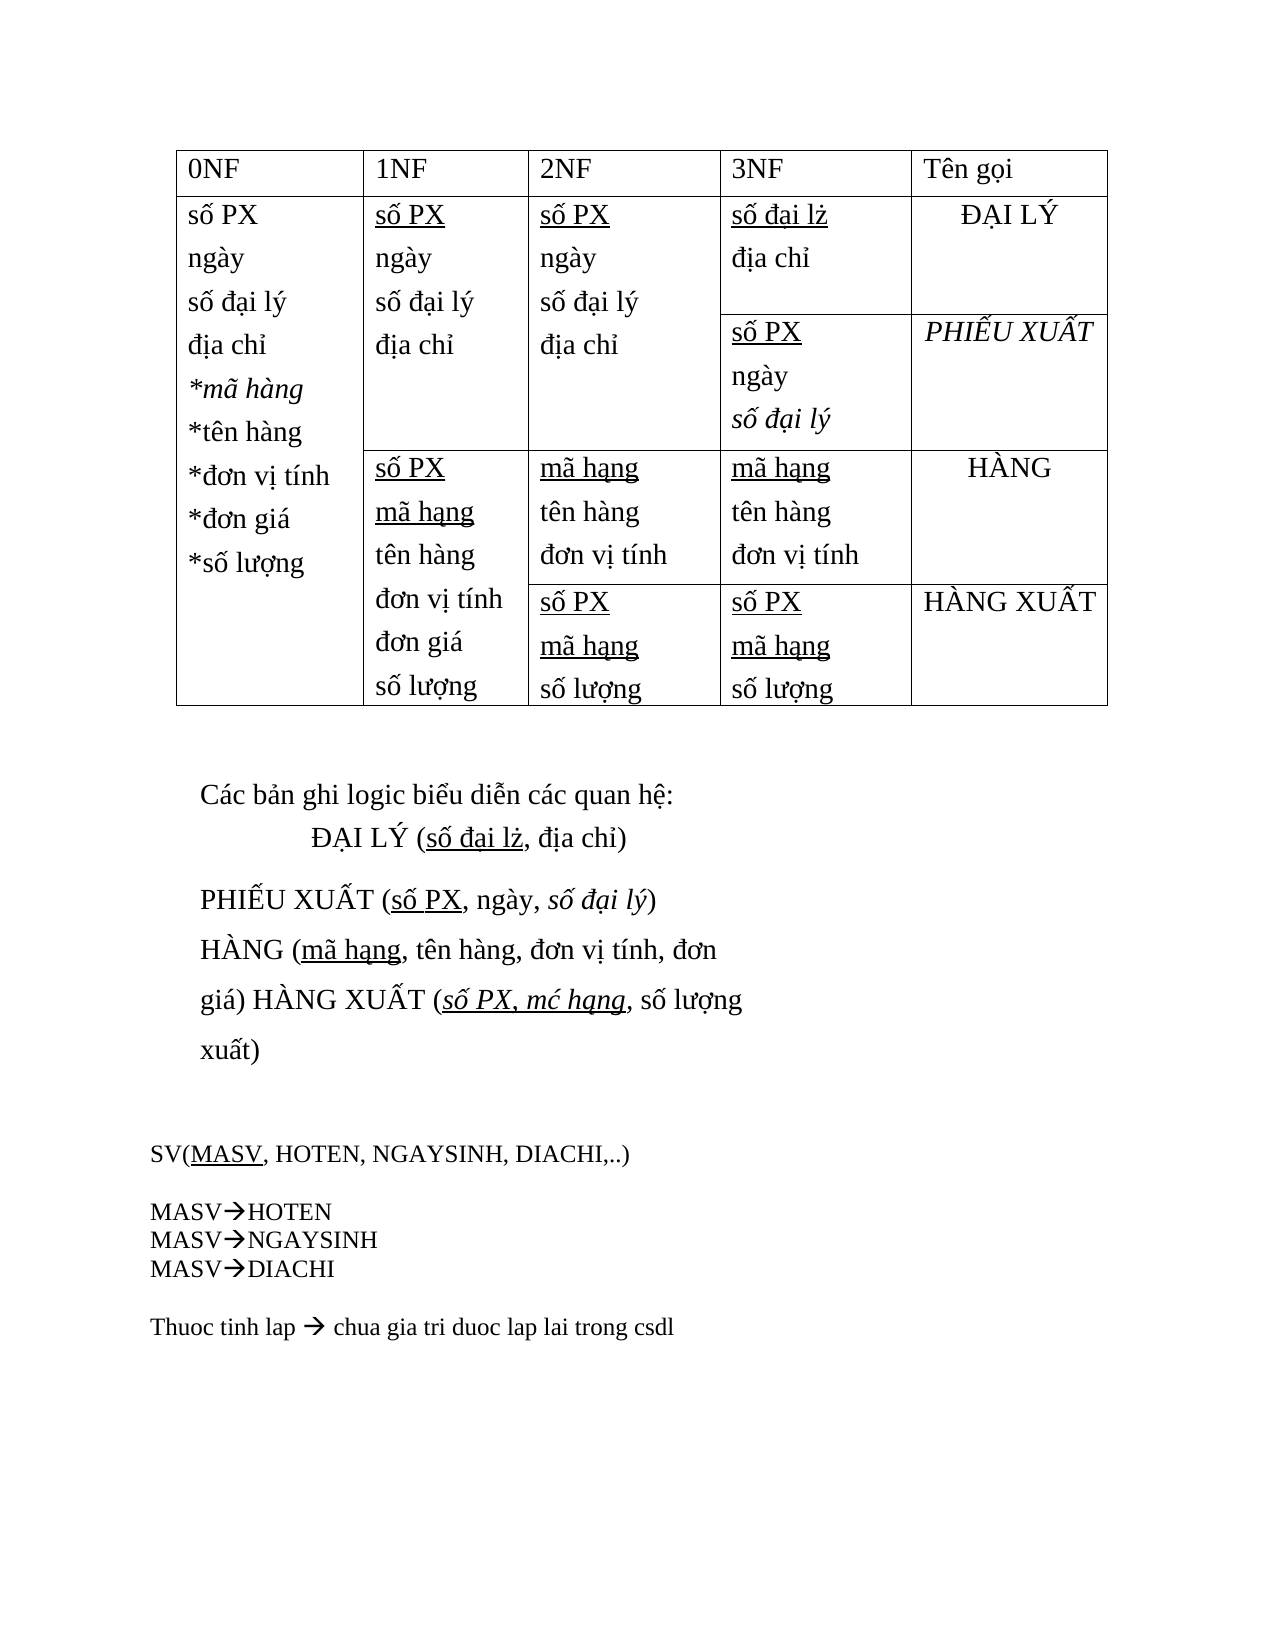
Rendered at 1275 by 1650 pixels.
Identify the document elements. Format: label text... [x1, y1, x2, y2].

table_cell số đại lż địa chỉ [721, 197, 911, 314]
text Thuoc tinh lap chua gia tri duoc lap lai trong csdl [150, 1312, 1125, 1340]
table_header 2NF [529, 151, 720, 196]
table_cell số PX ngày số đại lý địa chỉ [364, 197, 528, 449]
table_cell số PX ngày số đại lý địa chỉ [529, 197, 720, 449]
text ĐẠI LÝ (số đại lż, địa chỉ) [311, 820, 1127, 854]
table_cell số PX mã hąng số lượng [529, 585, 720, 704]
table_cell số PX mã hąng tên hàng đơn vị tính đơn giá số lượng [364, 451, 528, 704]
text PHIẾU XUẤT (số PX, ngày, số đại lý) [200, 882, 1127, 916]
table_cell số PX ngày số đại lý [721, 315, 911, 449]
text MASVNGAYSINH [150, 1225, 1125, 1254]
table_cell mã hąng tên hàng đơn vị tính [529, 451, 720, 584]
text SV(MASV, HOTEN, NGAYSINH, DIACHI,..) [150, 1139, 1125, 1168]
table_cell HÀNG XUẤT [912, 585, 1107, 704]
table_cell HÀNG [912, 451, 1107, 584]
table_cell ĐẠI LÝ [912, 197, 1107, 314]
table_cell số PX ngày số đại lý địa chỉ *mã hàng *tên hàng *đơn vị tính *đơn giá *số lượng [177, 197, 363, 704]
table_header 0NF [177, 151, 363, 196]
table_header 1NF [364, 151, 528, 196]
text MASVHOTEN [150, 1197, 1125, 1225]
table_header 3NF [721, 151, 911, 196]
text Các bản ghi logic biểu diễn các quan hệ: [200, 781, 1127, 810]
table_cell số PX mã hąng số lượng [721, 585, 911, 704]
table_cell mã hąng tên hàng đơn vị tính [721, 451, 911, 584]
table_header Tên gọi [912, 151, 1107, 196]
text MASVDIACHI [150, 1254, 1125, 1283]
table_cell PHIẾU XUẤT [912, 315, 1107, 449]
text HÀNG (mã hąng, tên hàng, đơn vị tính, đơn giá) HÀNG XUẤT (số PX, mć hąng, số lượng xuất) [200, 932, 754, 1065]
